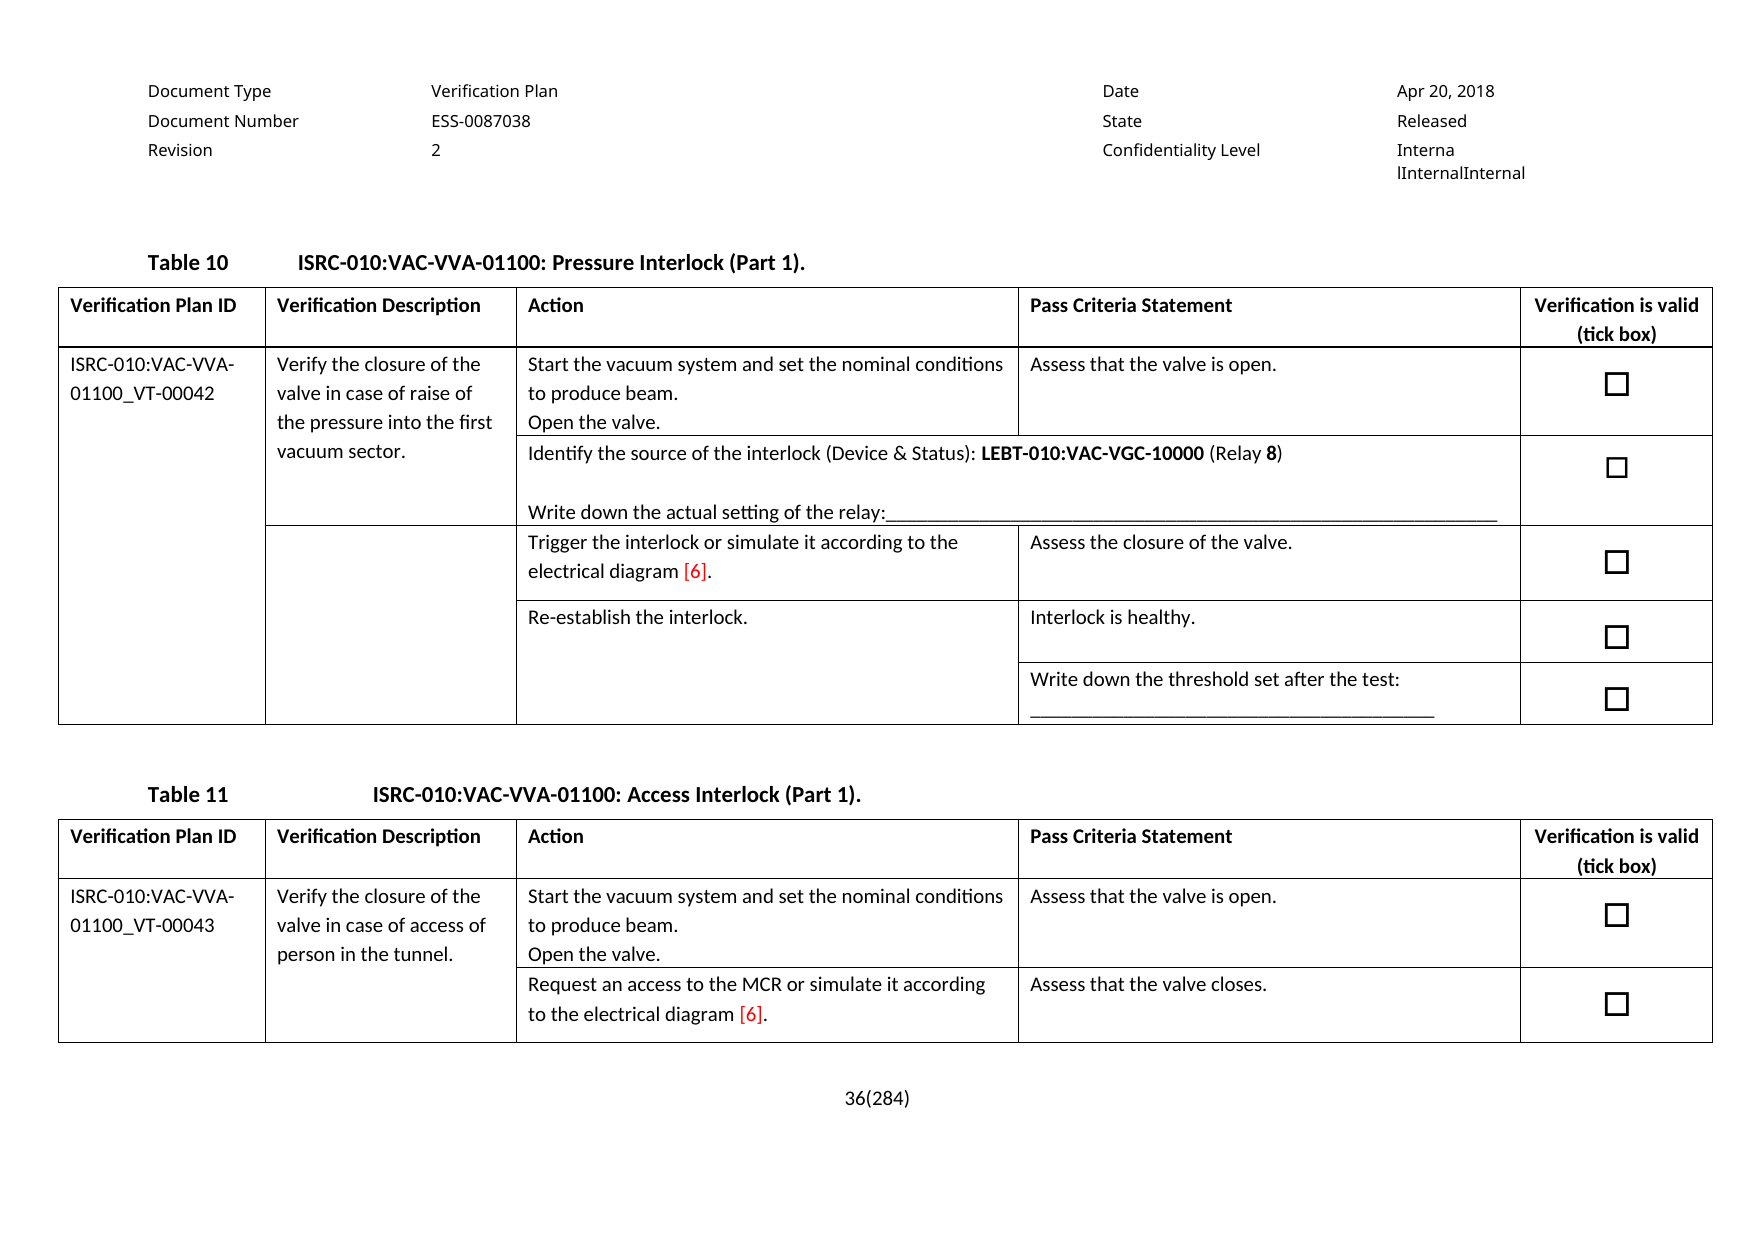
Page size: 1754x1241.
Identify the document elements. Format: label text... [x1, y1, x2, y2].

text Table 10 ISRC-010:VAC-VVA-01100: Pressure Interlock (Part 1). [148, 248, 1606, 277]
table_cell □ [1521, 526, 1712, 599]
table_header Pass Criteria Statement [1019, 288, 1520, 346]
table_cell Assess that the valve closes. [1019, 968, 1520, 1042]
table_cell □ [1521, 663, 1712, 724]
table_cell Start the vacuum system and set the nominal conditions to produce beam. Open the valve. [517, 348, 1018, 435]
table_header Verification Plan ID [59, 820, 265, 878]
table_cell Assess the closure of the valve. [1019, 526, 1520, 599]
table_cell [266, 526, 516, 724]
table_header Verification is valid (tick box) [1521, 288, 1712, 346]
table_cell Assess that the valve is open. [1019, 348, 1520, 435]
text Table 11 ISRC-010:VAC-VVA-01100: Access Interlock (Part 1). [148, 781, 1606, 808]
table_cell Start the vacuum system and set the nominal conditions to produce beam. Open the valve. [517, 879, 1018, 967]
table_cell Re-establish the interlock. [517, 601, 1018, 724]
table_cell Verify the closure of the valve in case of access of person in the tunnel. [266, 879, 516, 1042]
table_cell □ [1521, 879, 1712, 967]
table_cell □ [1521, 348, 1712, 435]
table_header Pass Criteria Statement [1019, 820, 1520, 878]
table_cell Assess that the valve is open. [1019, 879, 1520, 967]
table_cell Interlock is healthy. [1019, 601, 1520, 662]
table_cell ISRC-010:VAC-VVA-01100_VT-00043 [59, 879, 265, 1042]
table_header Verification Plan ID [59, 288, 265, 346]
table_cell □ [1521, 601, 1712, 662]
table_cell □ [1521, 436, 1712, 525]
table_cell Write down the threshold set after the test: _______________________________________ [1019, 663, 1520, 724]
table_header Verification Description [266, 288, 516, 346]
table_header Action [517, 288, 1018, 346]
table_header Action [517, 820, 1018, 878]
table_cell Request an access to the MCR or simulate it according to the electrical diagram [6]. [517, 968, 1018, 1042]
table_header Verification is valid (tick box) [1521, 820, 1712, 878]
table_header Verification Description [266, 820, 516, 878]
table_cell Trigger the interlock or simulate it according to the electrical diagram [6]. [517, 526, 1018, 599]
table_cell ISRC-010:VAC-VVA-01100_VT-00042 [59, 348, 265, 724]
table_cell Verify the closure of the valve in case of raise of the pressure into the first vacuum sector. [266, 348, 516, 525]
table_cell □ [1521, 968, 1712, 1042]
table_cell Identify the source of the interlock (Device & Status): LEBT-010:VAC-VGC-10000 (Relay 8) Write down the actual setting of the relay:___________________________________________________________ [517, 436, 1520, 525]
